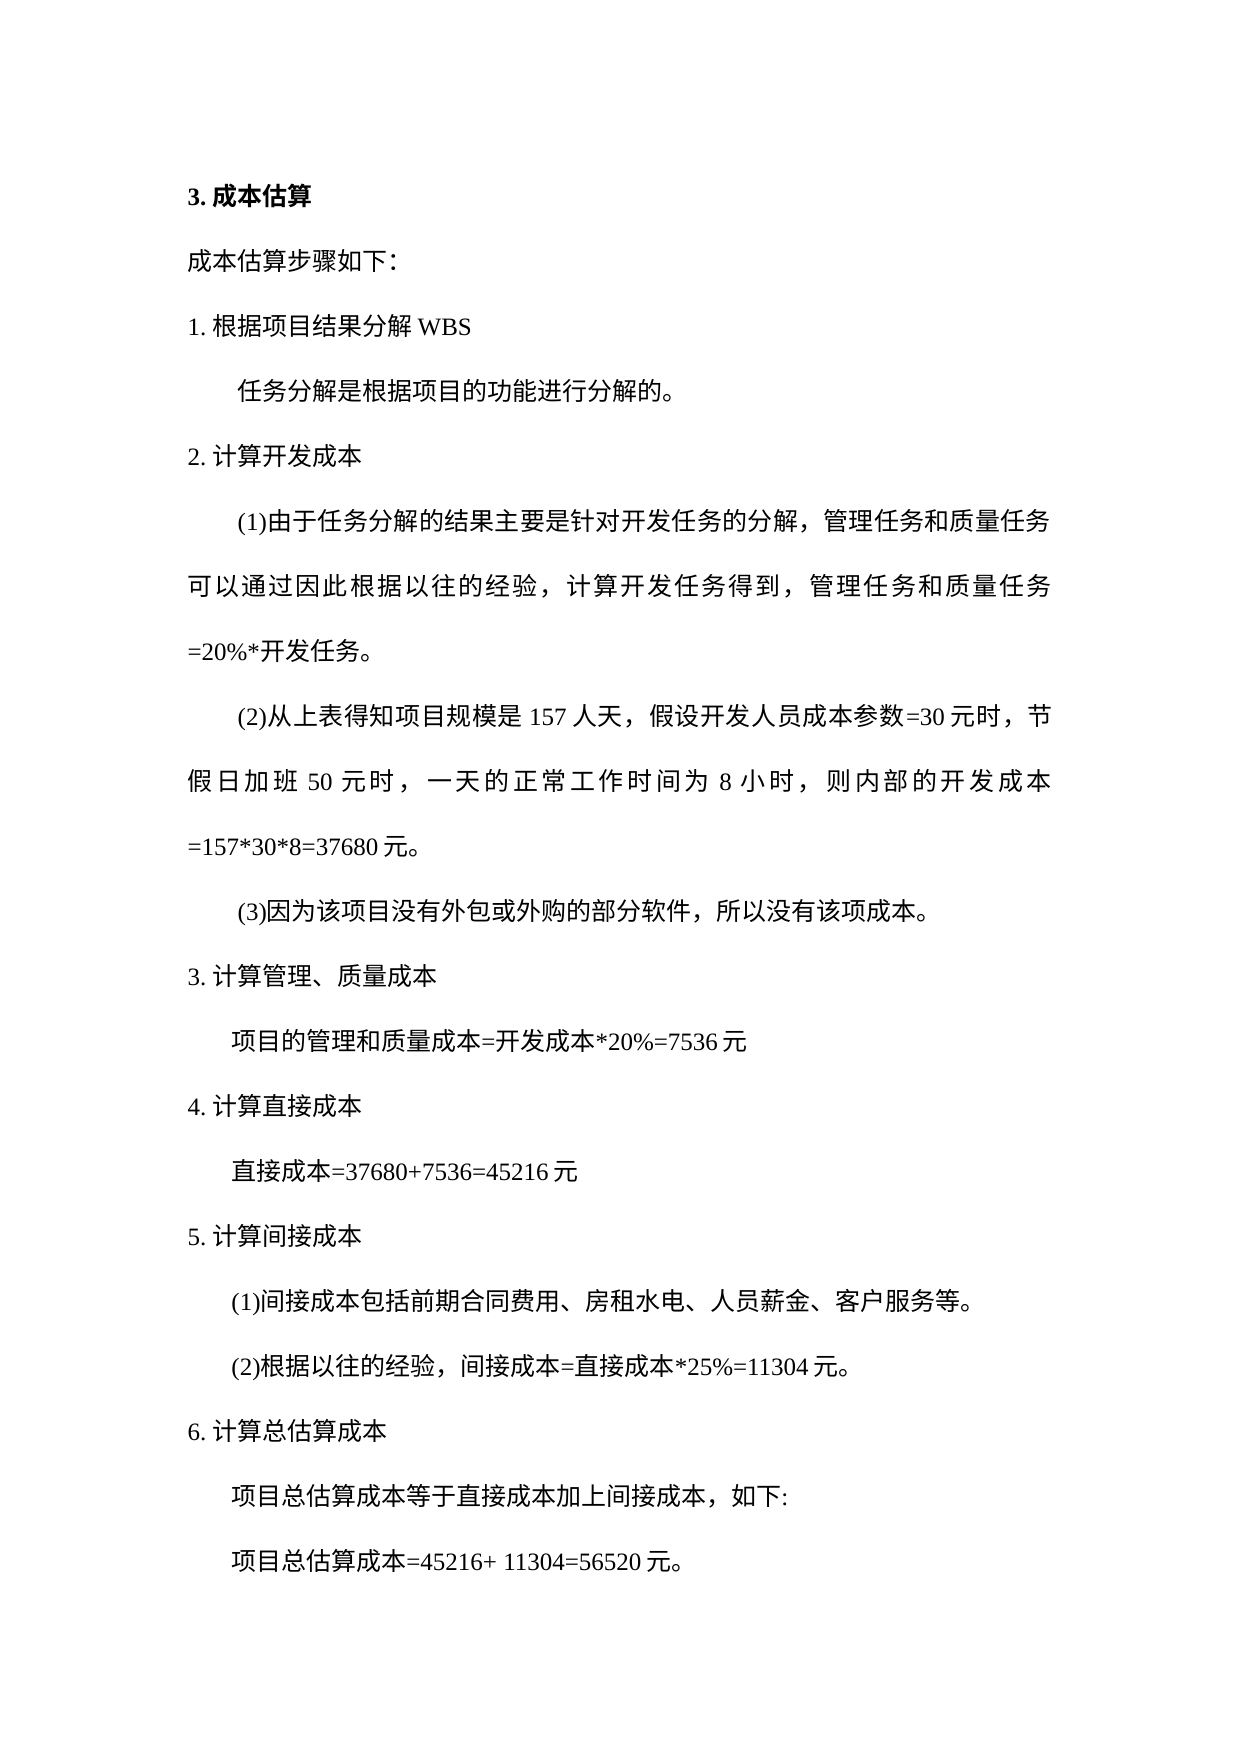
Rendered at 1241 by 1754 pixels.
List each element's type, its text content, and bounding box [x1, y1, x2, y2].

text 5. 计算间接成本 [187, 1202, 1053, 1267]
text 2. 计算开发成本 [187, 422, 1053, 487]
text (1)由于任务分解的结果主要是针对开发任务的分解，管理任务和质量任务可以通过因此根据以往的经验，计算开发任务得到，管理任务和质量任务=20%*开发任务。 [187, 487, 1053, 682]
text (2)从上表得知项目规模是157人天，假设开发人员成本参数=30元时，节假日加班50元时，一天的正常工作时间为8小时，则内部的开发成本=157*30*8=37680元。 [187, 682, 1053, 877]
text 项目总估算成本=45216+ 11304=56520元。 [187, 1527, 1053, 1592]
text 直接成本=37680+7536=45216元 [187, 1137, 1053, 1202]
text 1. 根据项目结果分解WBS [187, 292, 1053, 357]
text 4. 计算直接成本 [187, 1072, 1053, 1137]
text 项目总估算成本等于直接成本加上间接成本，如下: [187, 1462, 1053, 1527]
text (2)根据以往的经验，间接成本=直接成本*25%=11304元。 [187, 1332, 1053, 1397]
text 项目的管理和质量成本=开发成本*20%=7536元 [187, 1007, 1053, 1072]
text 任务分解是根据项目的功能进行分解的。 [187, 357, 1053, 422]
text 成本估算步骤如下： [187, 227, 1053, 292]
text 6. 计算总估算成本 [187, 1397, 1053, 1462]
text 3. 成本估算 [187, 162, 1053, 227]
text (1)间接成本包括前期合同费用、房租水电、人员薪金、客户服务等。 [187, 1267, 1053, 1332]
text 3. 计算管理、质量成本 [187, 942, 1053, 1007]
text (3)因为该项目没有外包或外购的部分软件，所以没有该项成本。 [187, 877, 1053, 942]
